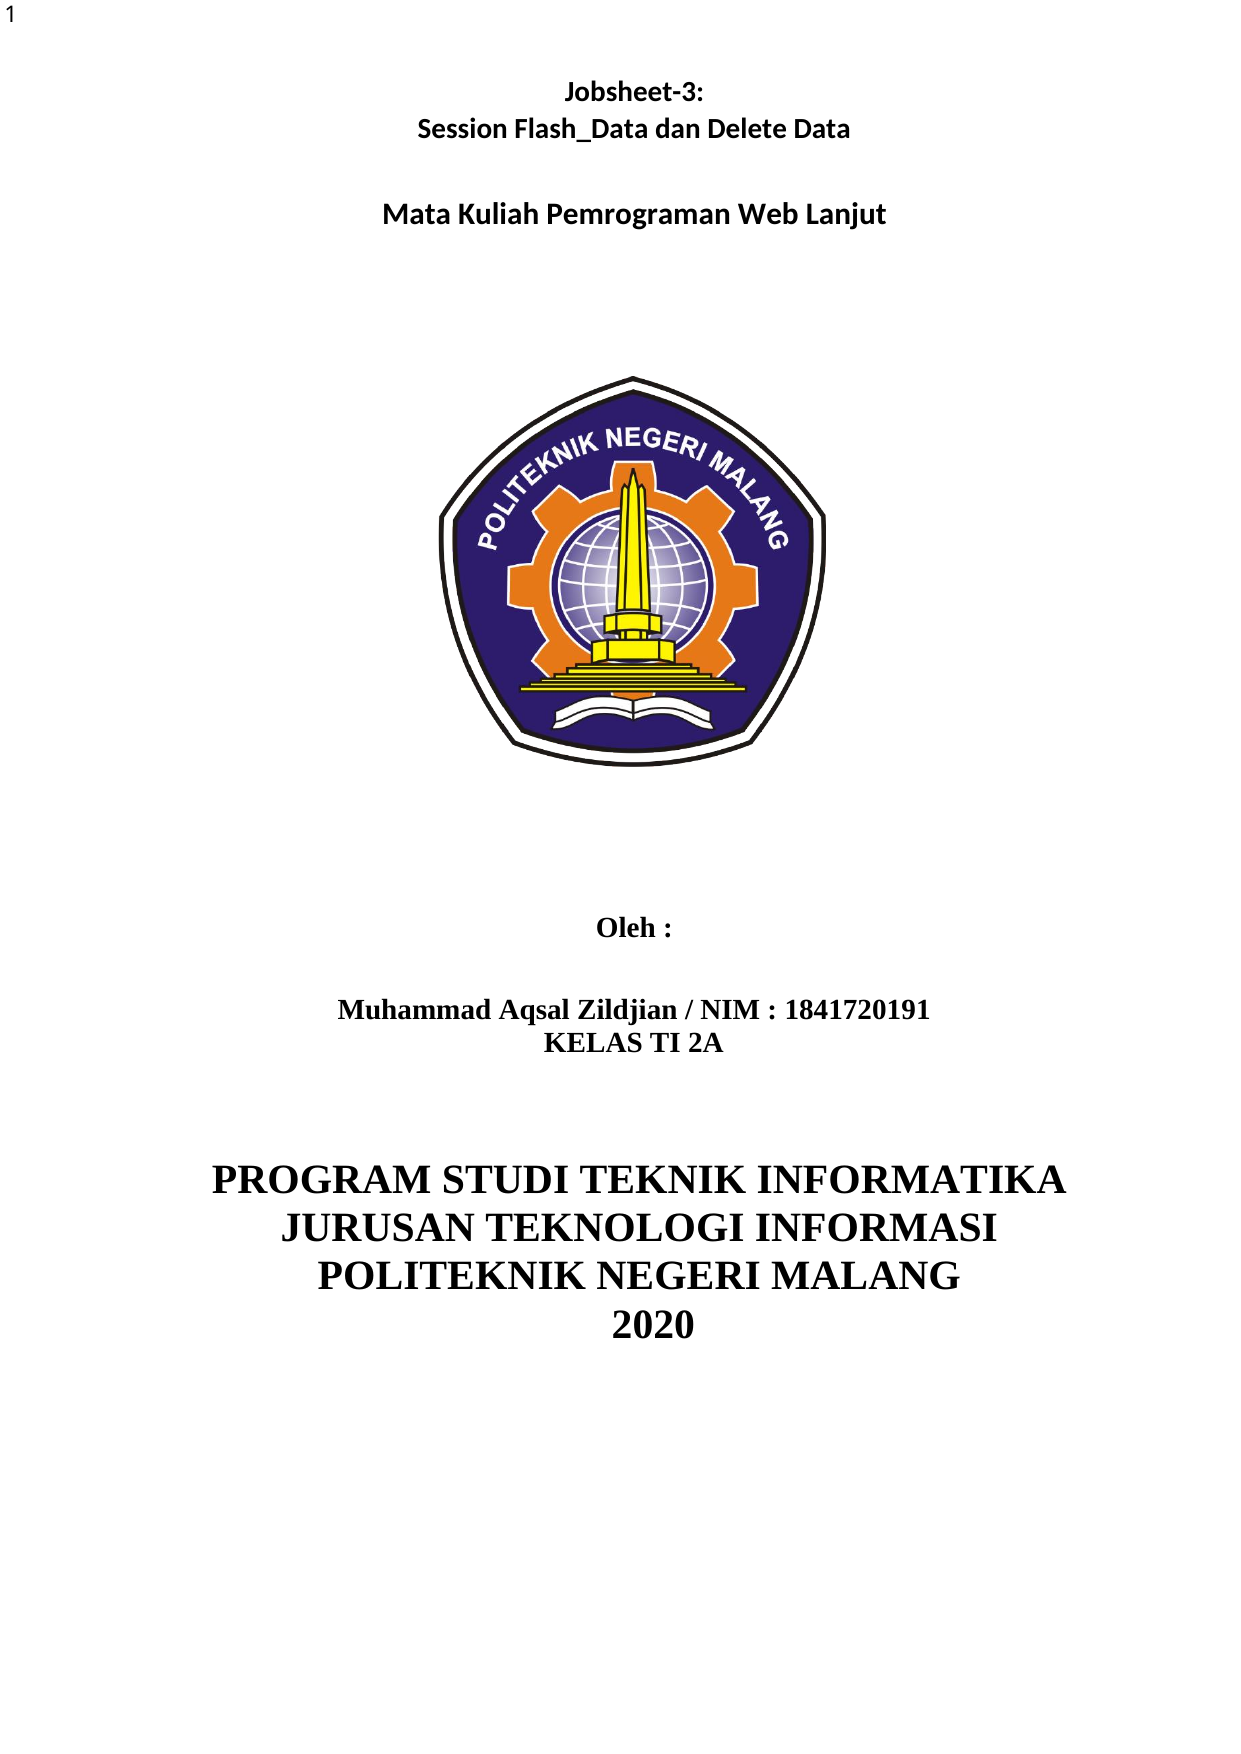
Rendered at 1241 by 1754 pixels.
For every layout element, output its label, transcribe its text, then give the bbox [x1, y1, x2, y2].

text Oleh : [323, 911, 945, 944]
subtitle PROGRAM STUDI TEKNIK INFORMATIKA JURUSAN TEKNOLOGI INFORMASI POLITEKNIK NEGERI MALANG [209, 1155, 1069, 1299]
text Session Flash_Data dan Delete Data [323, 110, 946, 146]
text Mata Kuliah Pemrograman Web Lanjut [323, 194, 946, 232]
text 2020 [323, 1299, 983, 1347]
text Jobsheet-3: [323, 73, 946, 108]
text Muhammad Aqsal Zildjian / NIM : 1841720191 KELAS TI 2A [323, 992, 944, 1059]
picture [438, 376, 826, 767]
